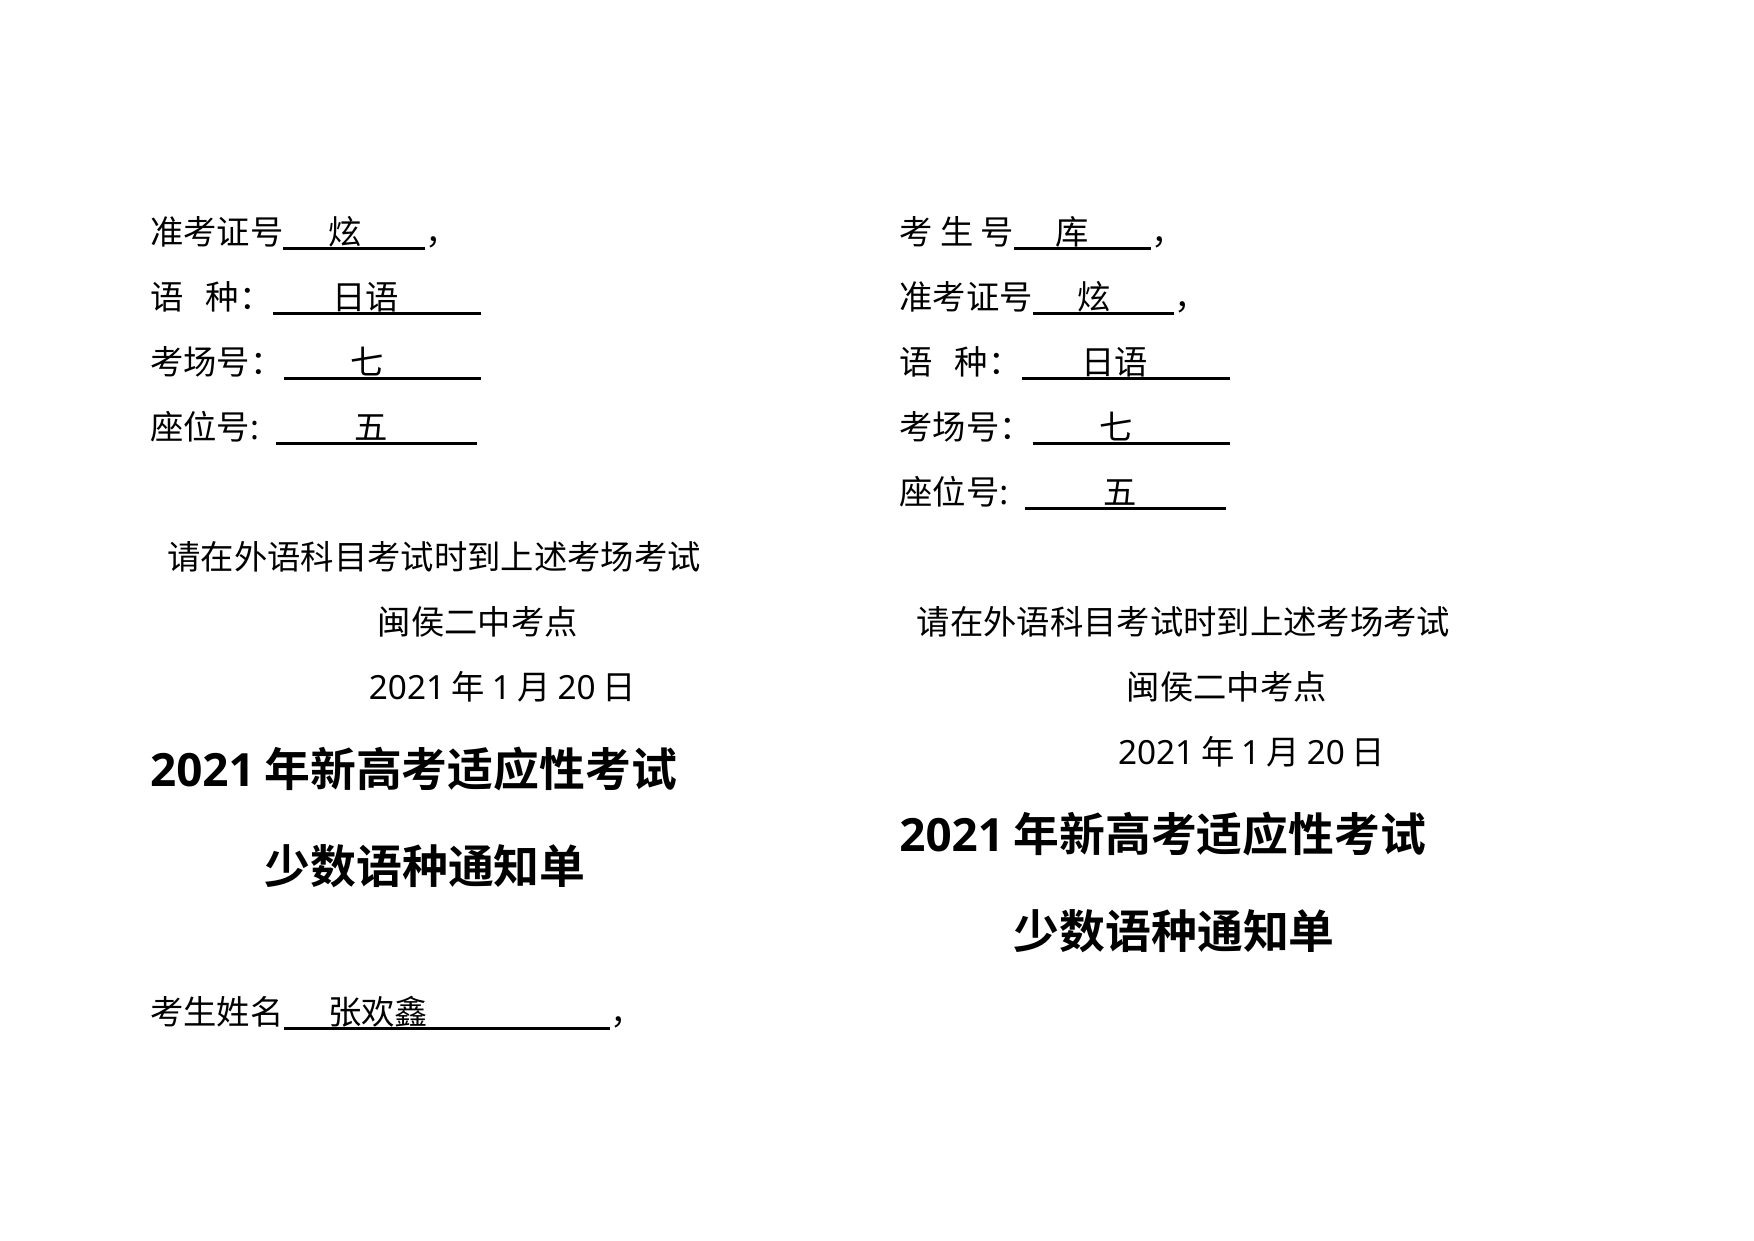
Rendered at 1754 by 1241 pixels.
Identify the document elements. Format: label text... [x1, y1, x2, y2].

text 考场号： 七 [899, 393, 1604, 458]
text 语 种： 日语 [150, 263, 855, 328]
text 请在外语科目考试时到上述考场考试 [150, 523, 855, 588]
text 准考证号 炫 ， [899, 263, 1604, 328]
text 少数语种通知单 [150, 815, 855, 913]
text 考生姓名 张欢鑫 ， [150, 978, 855, 1043]
text 少数语种通知单 [899, 880, 1604, 978]
text 闽侯二中考点 [899, 653, 1604, 718]
text 语 种： 日语 [899, 328, 1604, 393]
text 考场号： 七 [150, 328, 855, 393]
text 2021年1月20日 [899, 718, 1604, 783]
text 2021年新高考适应性考试 [899, 783, 1604, 880]
text 准考证号 炫 ， [150, 198, 855, 263]
text 闽侯二中考点 [150, 588, 855, 653]
text 2021年1月20日 [150, 653, 855, 718]
text 考 生 号 库 ， [899, 198, 1604, 263]
text 座位号: 五 [899, 458, 1604, 523]
text 2021年新高考适应性考试 [150, 718, 855, 815]
text 请在外语科目考试时到上述考场考试 [899, 588, 1604, 653]
text 座位号: 五 [150, 393, 855, 458]
